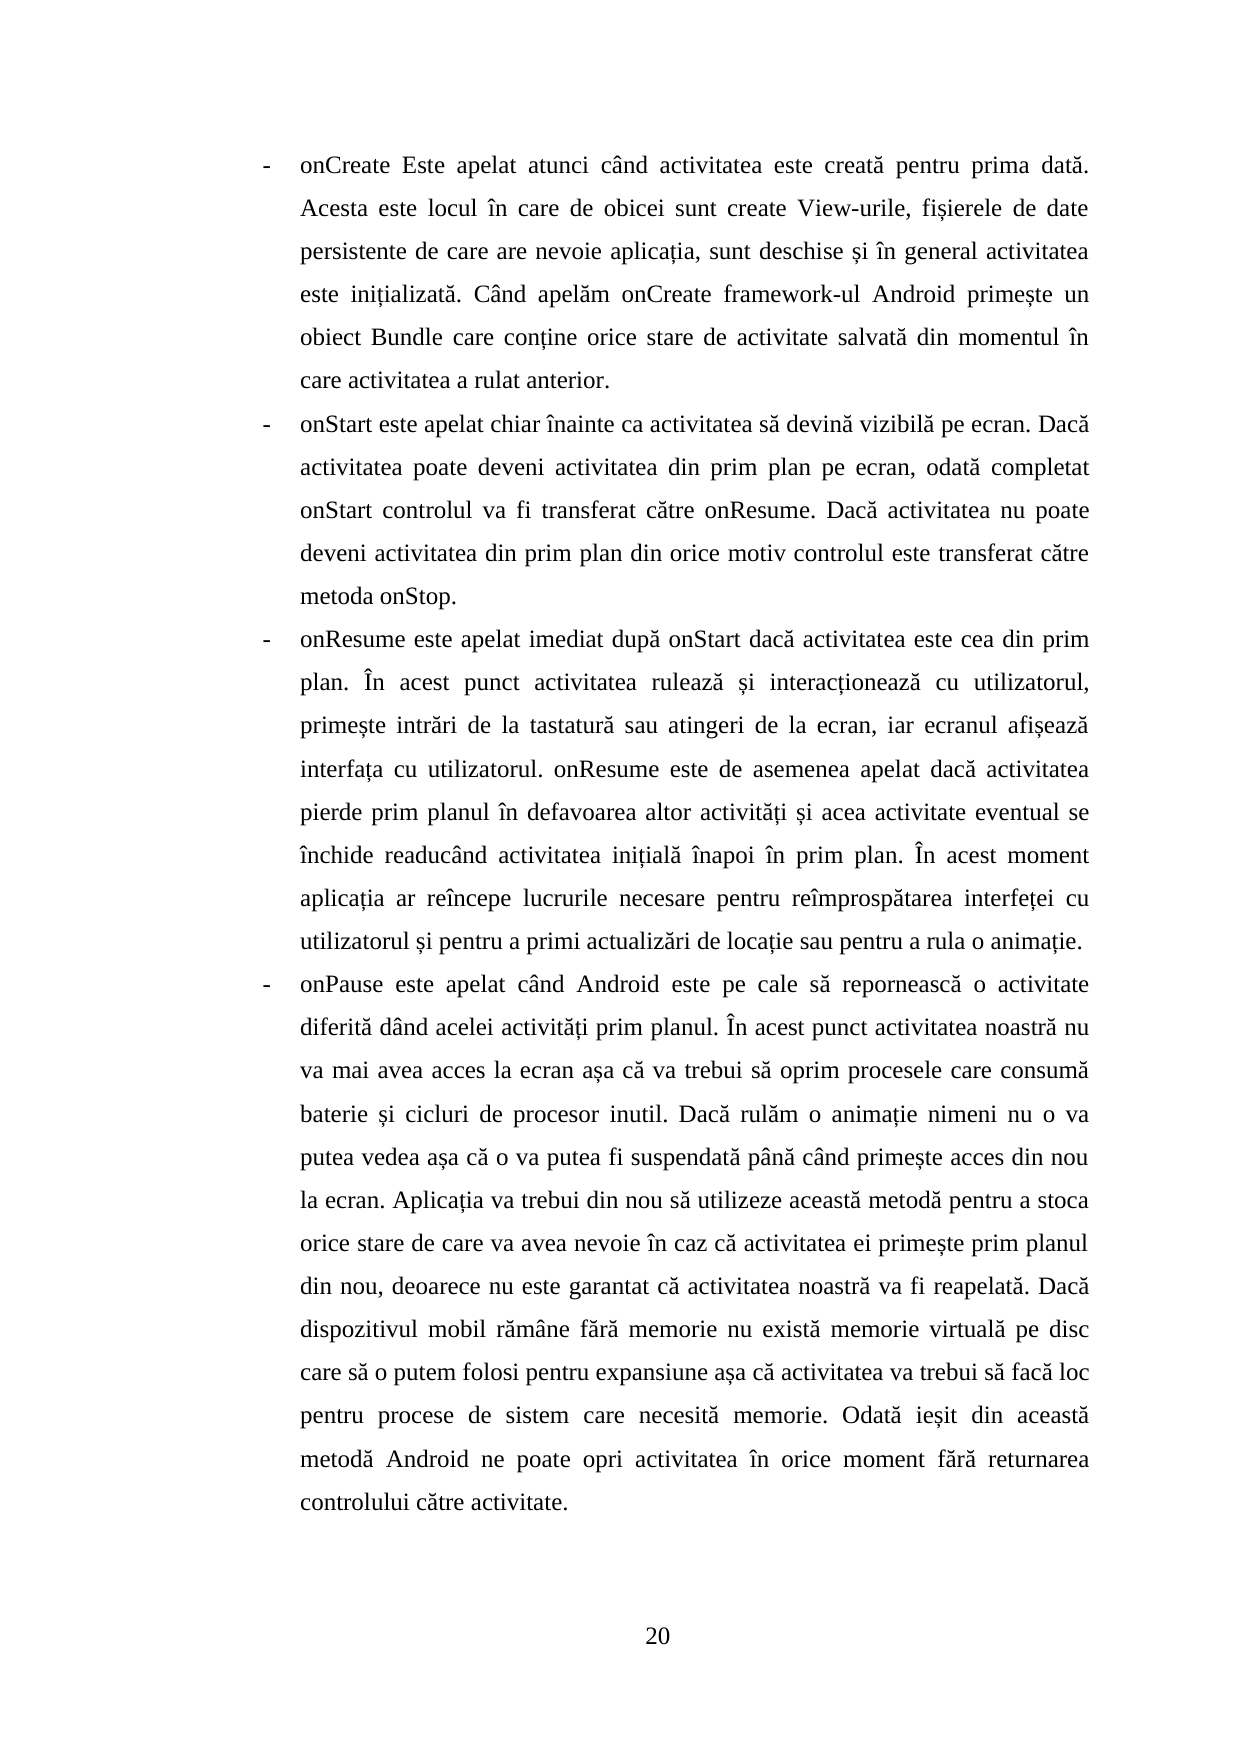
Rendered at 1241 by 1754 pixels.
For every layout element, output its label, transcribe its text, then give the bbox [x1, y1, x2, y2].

list onPause este apelat când Android este pe cale să repornească o activitate diferită dând acelei activități prim planul. În acest punct activitatea noastră nu va mai avea acces la ecran așa că va trebui să oprim procesele care consumă baterie și cicluri de procesor inutil. Dacă rulăm o animație nimeni nu o va putea vedea așa că o va putea fi suspendată până când primește acces din nou la ecran. Aplicația va trebui din nou să utilizeze această metodă pentru a stoca orice stare de care va avea nevoie în caz că activitatea ei primește prim planul din nou, deoarece nu este garantat că activitatea noastră va fi reapelată. Dacă dispozitivul mobil rămâne fără memorie nu există memorie virtuală pe disc care să o putem folosi pentru expansiune așa că activitatea va trebui să facă loc pentru procese de sistem care necesită memorie. Odată ieșit din această metodă Android ne poate opri activitatea în orice moment fără returnarea controlului către activitate. [262, 969, 1090, 1516]
list onStart este apelat chiar înainte ca activitatea să devină vizibilă pe ecran. Dacă activitatea poate deveni activitatea din prim plan pe ecran, odată completat onStart controlul va fi transferat către onResume. Dacă activitatea nu poate deveni activitatea din prim plan din orice motiv controlul este transferat către metoda onStop. [262, 409, 1090, 610]
list onResume este apelat imediat după onStart dacă activitatea este cea din prim plan. În acest punct activitatea rulează și interacționează cu utilizatorul, primește intrări de la tastatură sau atingeri de la ecran, iar ecranul afișează interfața cu utilizatorul. onResume este de asemenea apelat dacă activitatea pierde prim planul în defavoarea altor activități și acea activitate eventual se închide readucând activitatea inițială înapoi în prim plan. În acest moment aplicația ar reîncepe lucrurile necesare pentru reîmprospătarea interfeței cu utilizatorul și pentru a primi actualizări de locație sau pentru a rula o animație. [262, 624, 1090, 955]
list onCreate Este apelat atunci când activitatea este creată pentru prima dată. Acesta este locul în care de obicei sunt create View-urile, fișierele de date persistente de care are nevoie aplicația, sunt deschise și în general activitatea este inițializată. Când apelăm onCreate framework-ul Android primește un obiect Bundle care conține orice stare de activitate salvată din momentul în care activitatea a rulat anterior. [262, 150, 1090, 394]
